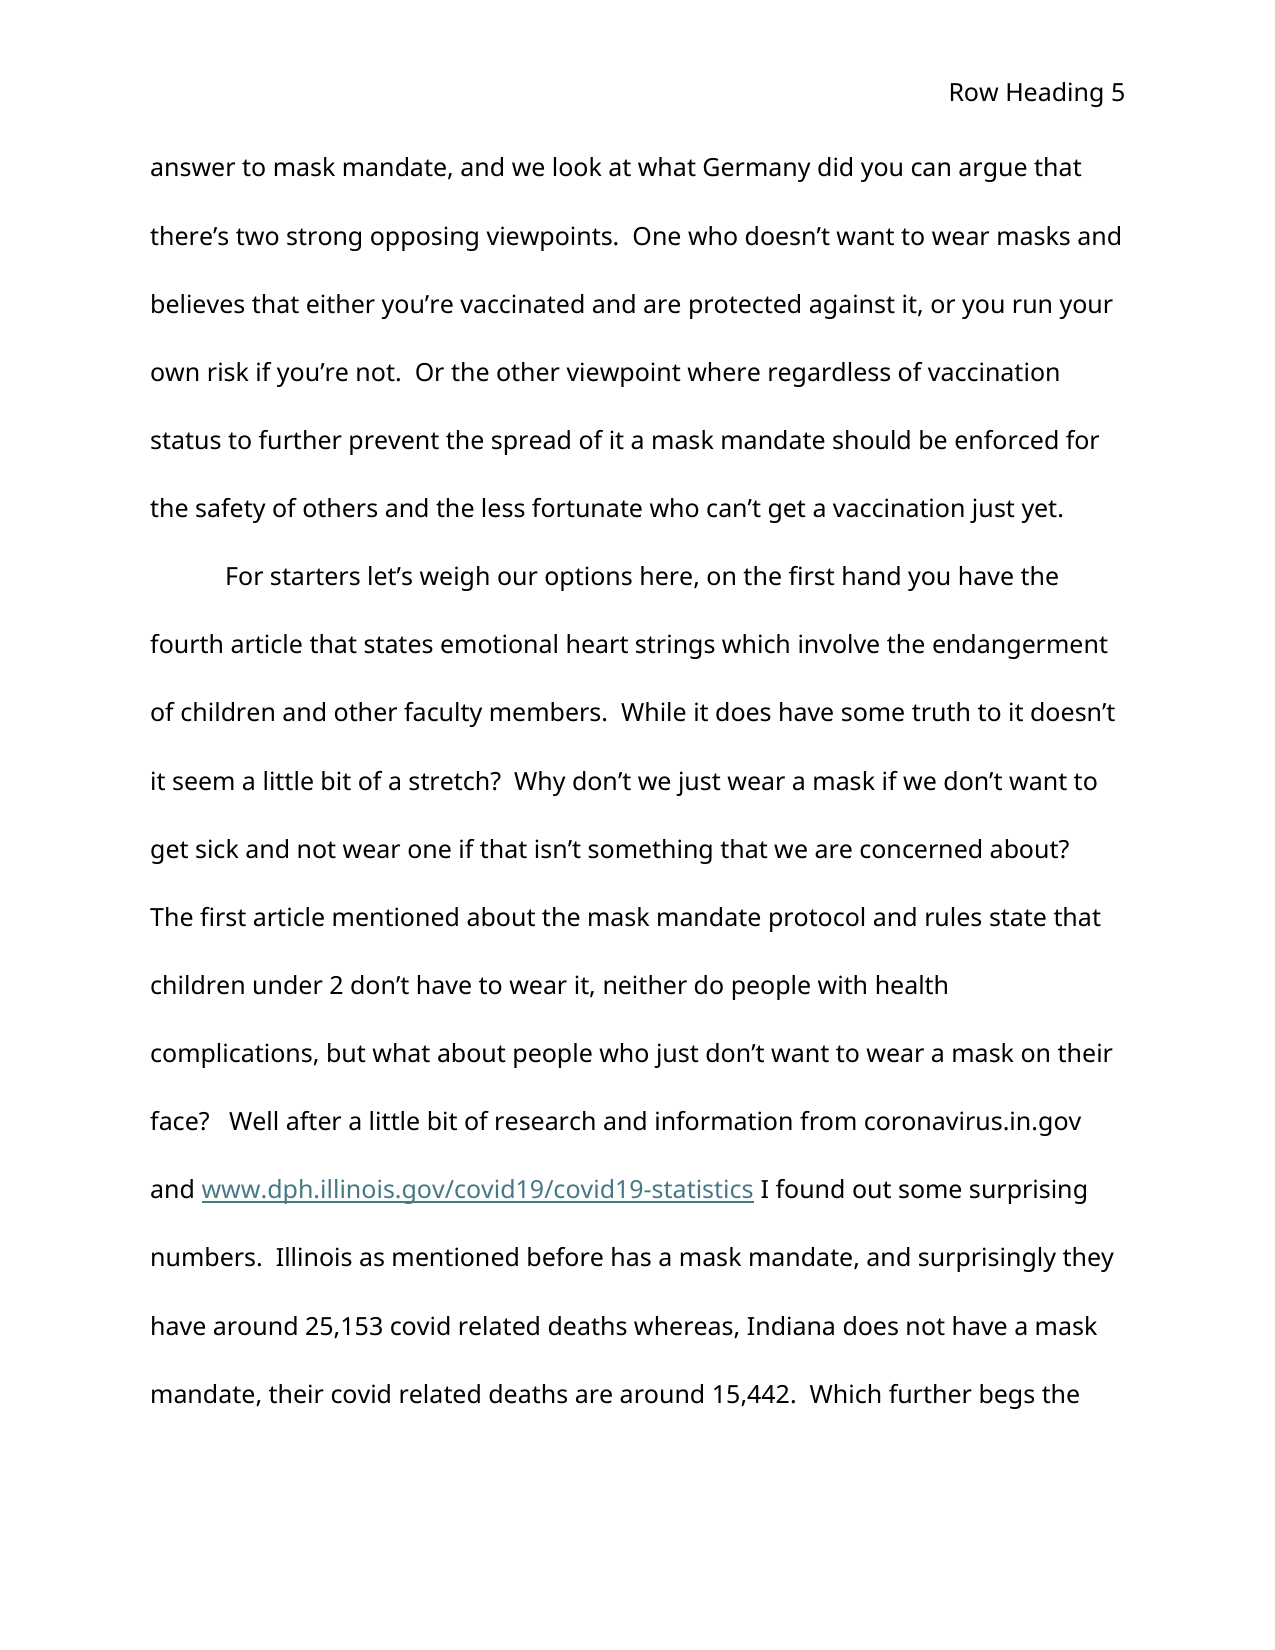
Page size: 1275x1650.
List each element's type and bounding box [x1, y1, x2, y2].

text [150, 559, 1125, 1410]
text [150, 150, 1125, 525]
